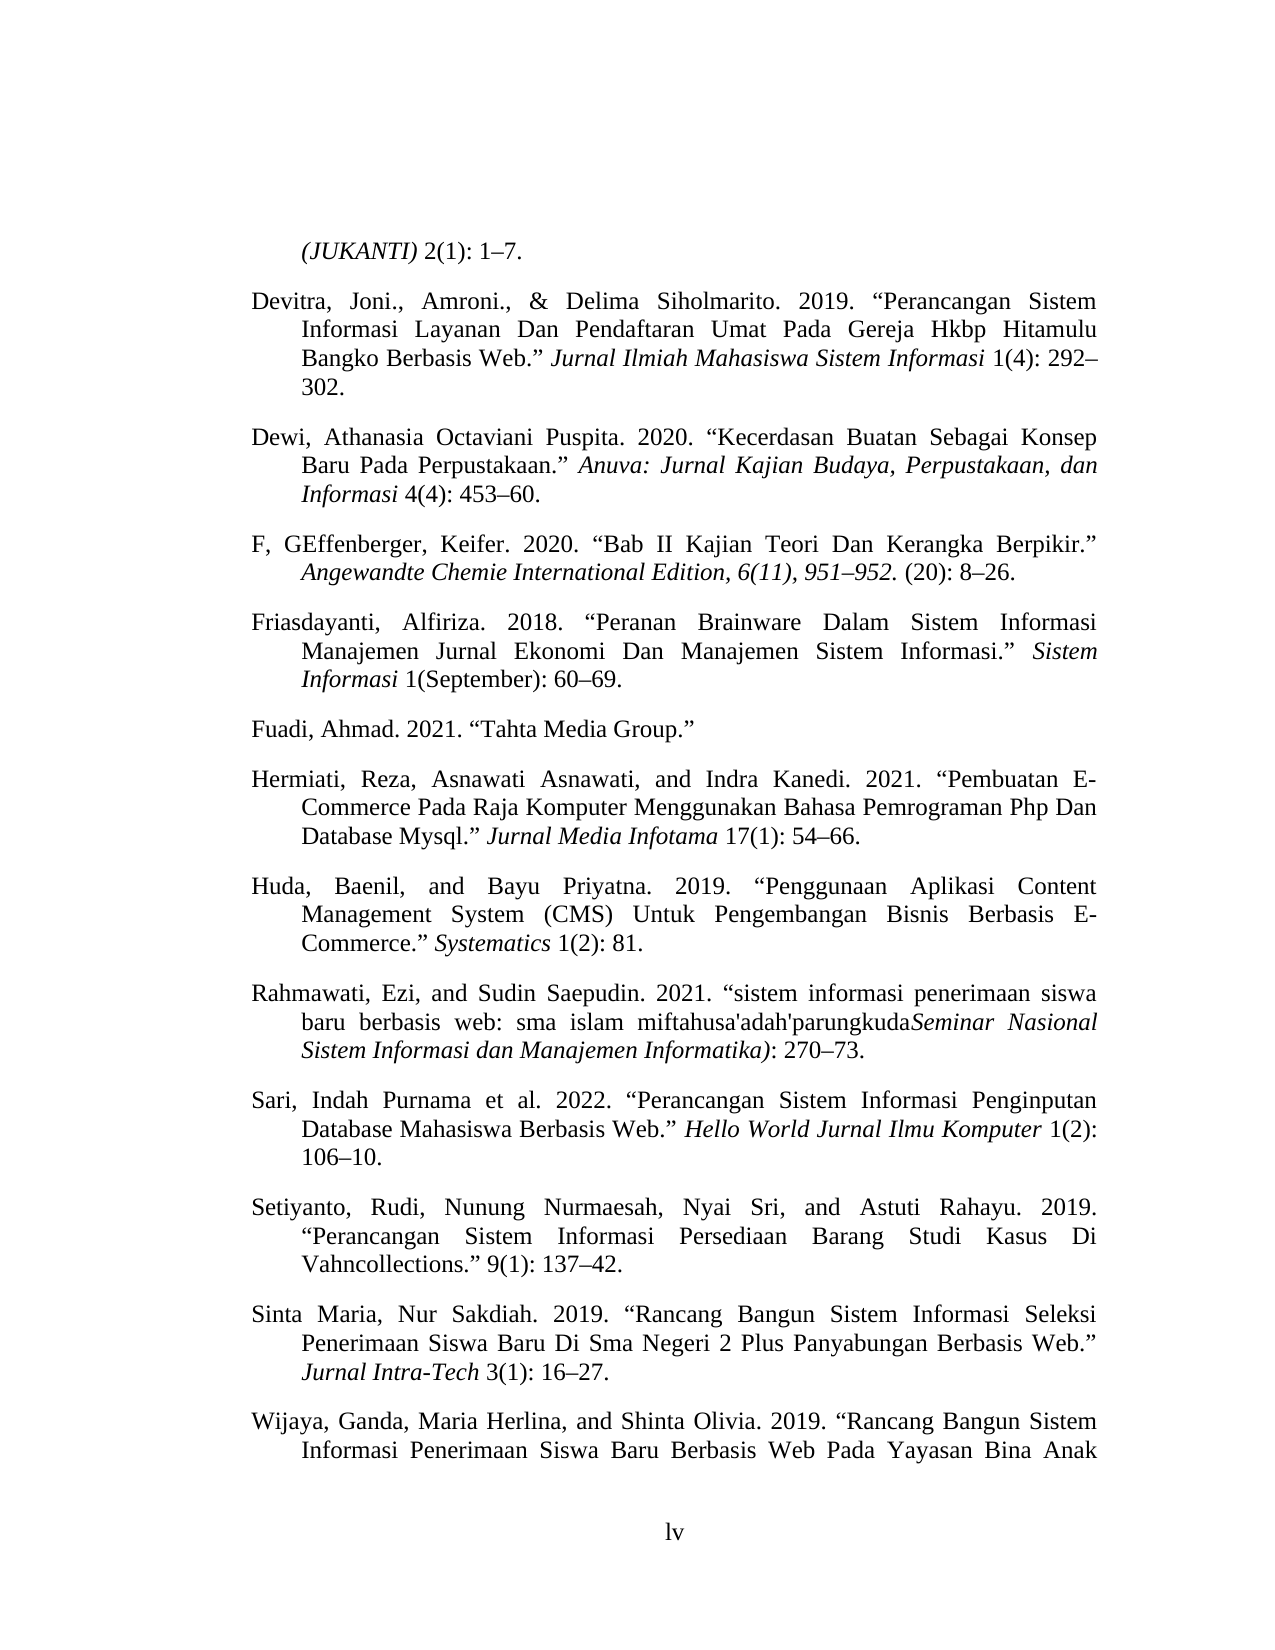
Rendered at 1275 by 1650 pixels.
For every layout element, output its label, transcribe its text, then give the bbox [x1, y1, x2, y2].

text Huda, Baenil, and Bayu Priyatna. 2019. “Penggunaan Aplikasi Content Management System (CMS) Untuk Pengembangan Bisnis Berbasis E-Commerce.” Systematics 1(2): 81. [251, 871, 1098, 957]
text Sari, Indah Purnama et al. 2022. “Perancangan Sistem Informasi Penginputan Database Mahasiswa Berbasis Web.” Hello World Jurnal Ilmu Komputer 1(2): 106–10. [251, 1085, 1098, 1171]
text Hermiati, Reza, Asnawati Asnawati, and Indra Kanedi. 2021. “Pembuatan E-Commerce Pada Raja Komputer Menggunakan Bahasa Pemrograman Php Dan Database Mysql.” Jurnal Media Infotama 17(1): 54–66. [251, 764, 1098, 850]
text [251, 1406, 1098, 1464]
text Friasdayanti, Alfiriza. 2018. “Peranan Brainware Dalam Sistem Informasi Manajemen Jurnal Ekonomi Dan Manajemen Sistem Informasi.” Sistem Informasi 1(September): 60–69. [251, 607, 1098, 693]
text Fuadi, Ahmad. 2021. “Tahta Media Group.” [251, 714, 1098, 743]
text Sinta Maria, Nur Sakdiah. 2019. “Rancang Bangun Sistem Informasi Seleksi Penerimaan Siswa Baru Di Sma Negeri 2 Plus Panyabungan Berbasis Web.” Jurnal Intra-Tech 3(1): 16–27. [251, 1299, 1098, 1385]
text Devitra, Joni., Amroni., & Delima Siholmarito. 2019. “Perancangan Sistem Informasi Layanan Dan Pendaftaran Umat Pada Gereja Hkbp Hitamulu Bangko Berbasis Web.” Jurnal Ilmiah Mahasiswa Sistem Informasi 1(4): 292–302. [251, 286, 1098, 401]
text Setiyanto, Rudi, Nunung Nurmaesah, Nyai Sri, and Astuti Rahayu. 2019. “Perancangan Sistem Informasi Persediaan Barang Studi Kasus Di Vahncollections.” 9(1): 137–42. [251, 1192, 1098, 1278]
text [251, 236, 1098, 265]
text Dewi, Athanasia Octaviani Puspita. 2020. “Kecerdasan Buatan Sebagai Konsep Baru Pada Perpustakaan.” Anuva: Jurnal Kajian Budaya, Perpustakaan, dan Informasi 4(4): 453–60. [251, 422, 1098, 508]
text Rahmawati, Ezi, and Sudin Saepudin. 2021. “sistem informasi penerimaan siswa baru berbasis web: sma islam miftahusa'adah'parungkudaSeminar Nasional Sistem Informasi dan Manajemen Informatika): 270–73. [251, 978, 1098, 1064]
text F, GEffenberger, Keifer. 2020. “Bab II Kajian Teori Dan Kerangka Berpikir.” Angewandte Chemie International Edition, 6(11), 951–952. (20): 8–26. [251, 529, 1098, 586]
